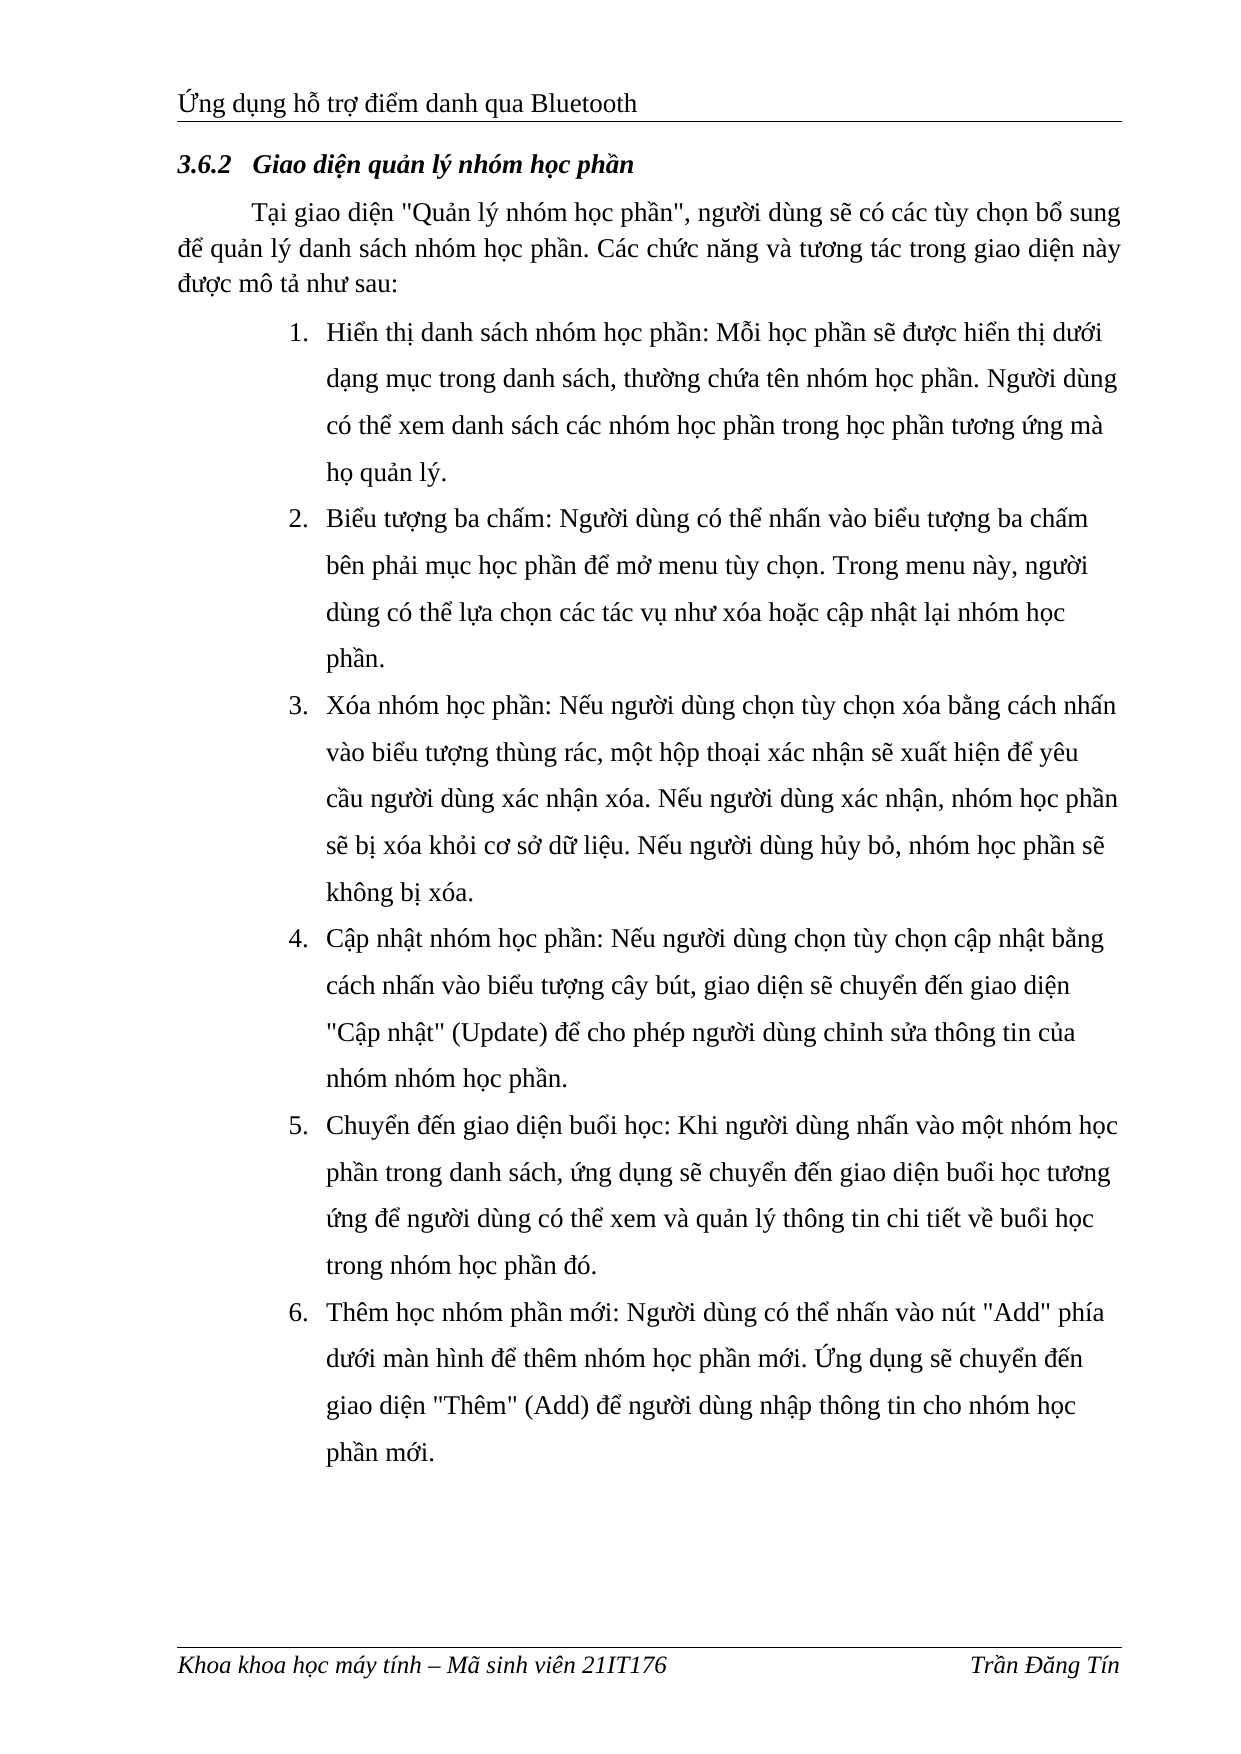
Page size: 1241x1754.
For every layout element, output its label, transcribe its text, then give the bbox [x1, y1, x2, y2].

list Xóa nhóm học phần: Nếu người dùng chọn tùy chọn xóa bằng cách nhấn vào biểu tượng thùng rác, một hộp thoại xác nhận sẽ xuất hiện để yêu cầu người dùng xác nhận xóa. Nếu người dùng xác nhận, nhóm học phần sẽ bị xóa khỏi cơ sở dữ liệu. Nếu người dùng hủy bỏ, nhóm học phần sẽ không bị xóa. [288, 689, 1122, 907]
subtitle Giao diện quản lý nhóm học phần [177, 148, 1122, 179]
list Hiển thị danh sách nhóm học phần: Mỗi học phần sẽ được hiển thị dưới dạng mục trong danh sách, thường chứa tên nhóm học phần. Người dùng có thể xem danh sách các nhóm học phần trong học phần tương ứng mà họ quản lý. [288, 316, 1122, 487]
text Tại giao diện "Quản lý nhóm học phần", người dùng sẽ có các tùy chọn bổ sung để quản lý danh sách nhóm học phần. Các chức năng và tương tác trong giao diện này được mô tả như sau: [177, 196, 1122, 298]
list Biểu tượng ba chấm: Người dùng có thể nhấn vào biểu tượng ba chấm bên phải mục học phần để mở menu tùy chọn. Trong menu này, người dùng có thể lựa chọn các tác vụ như xóa hoặc cập nhật lại nhóm học phần. [288, 502, 1122, 673]
list Cập nhật nhóm học phần: Nếu người dùng chọn tùy chọn cập nhật bằng cách nhấn vào biểu tượng cây bút, giao diện sẽ chuyển đến giao diện "Cập nhật" (Update) để cho phép người dùng chỉnh sửa thông tin của nhóm nhóm học phần. [288, 922, 1122, 1093]
list Chuyển đến giao diện buổi học: Khi người dùng nhấn vào một nhóm học phần trong danh sách, ứng dụng sẽ chuyển đến giao diện buổi học tương ứng để người dùng có thể xem và quản lý thông tin chi tiết về buổi học trong nhóm học phần đó. [288, 1109, 1122, 1280]
list Thêm học nhóm phần mới: Người dùng có thể nhấn vào nút "Add" phía dưới màn hình để thêm nhóm học phần mới. Ứng dụng sẽ chuyển đến giao diện "Thêm" (Add) để người dùng nhập thông tin cho nhóm học phần mới. [288, 1296, 1122, 1467]
